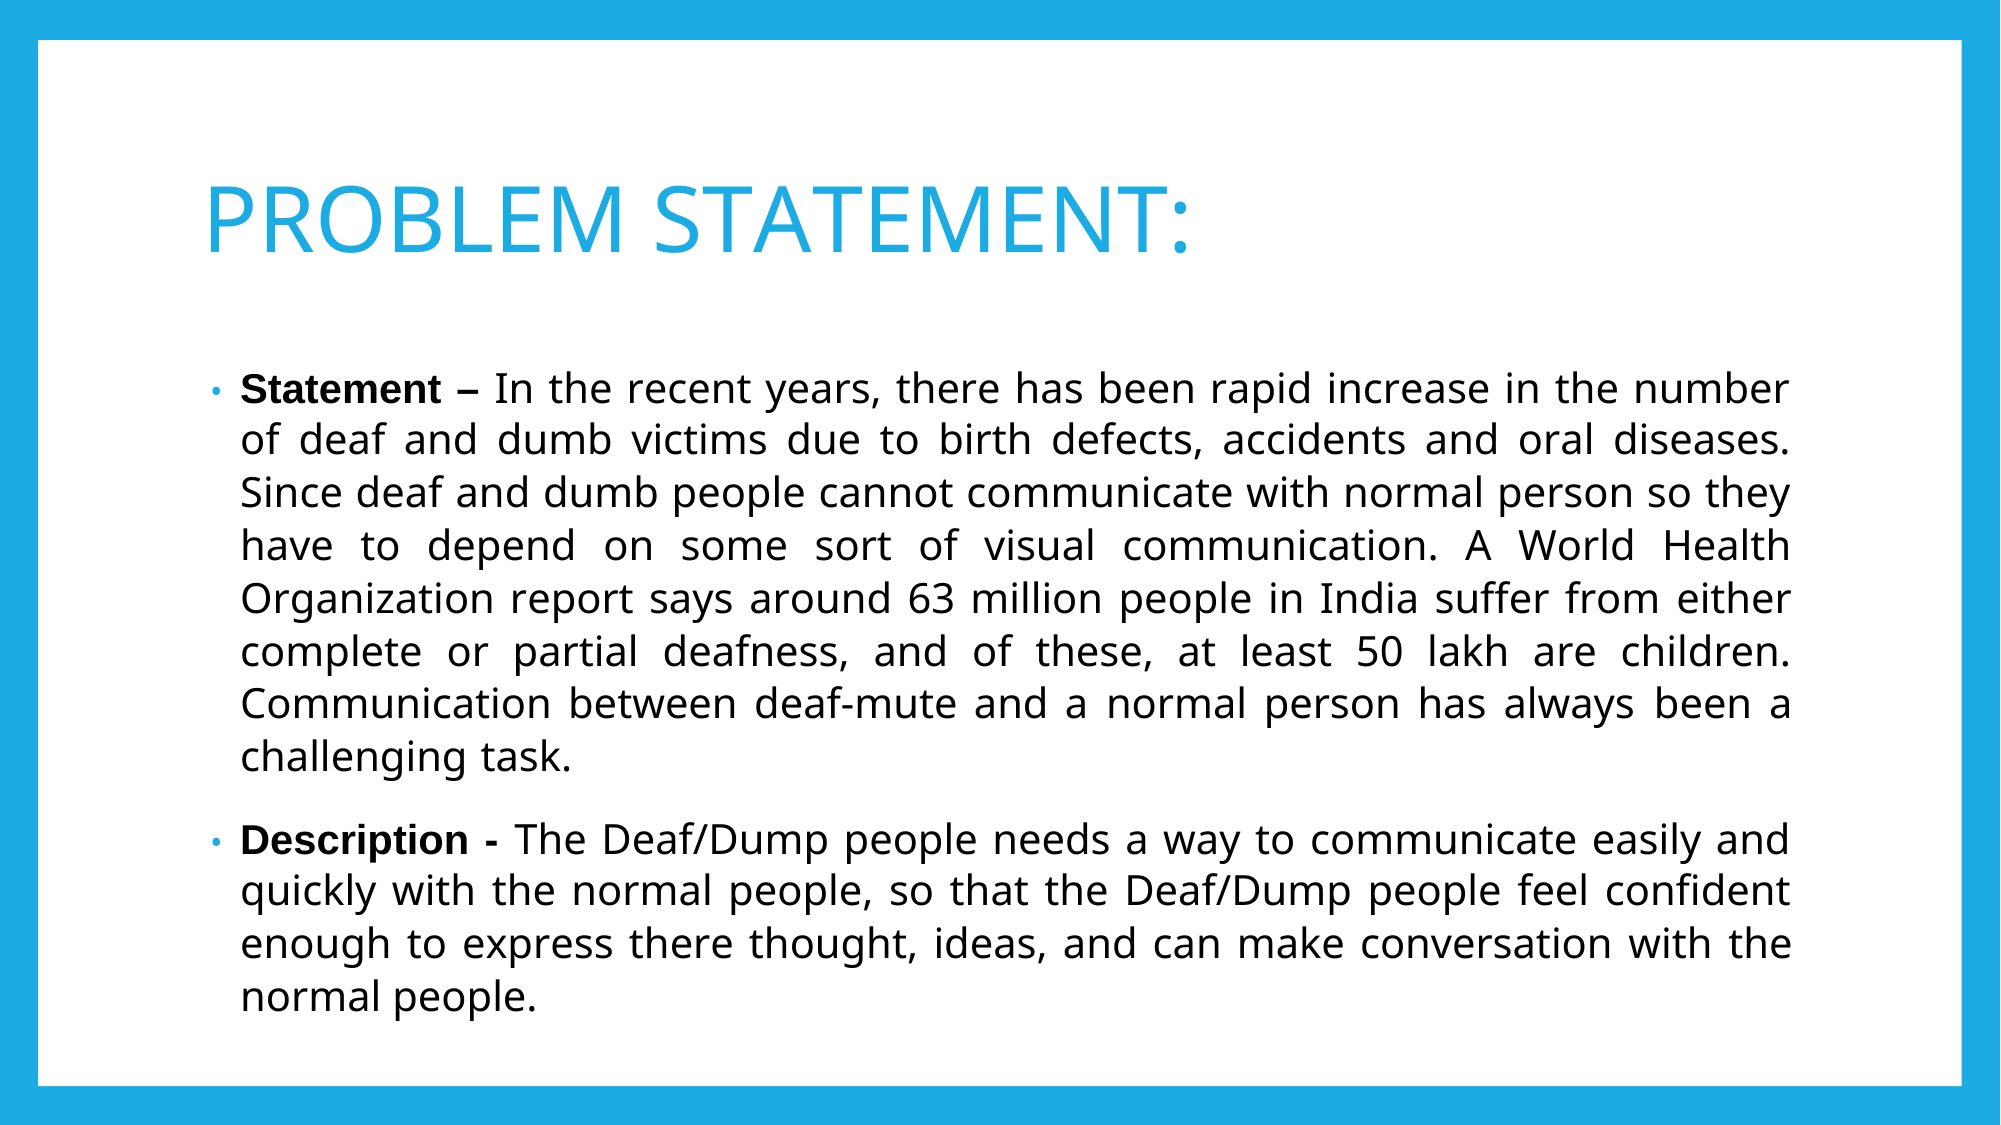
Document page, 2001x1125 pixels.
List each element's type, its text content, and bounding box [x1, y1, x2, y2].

list Statement – In the recent years, there has been rapid increase in the number of deaf and dumb victims due to birth defects, accidents and oral diseases. Since deaf and dumb people cannot communicate with normal person so they have to depend on some sort of visual communication. A World Health Organization report says around 63 million people in India suffer from either complete or partial deafness, and of these, at least 50 lakh are children. Communication between deaf-mute and a normal person has always been a challenging task. [210, 361, 1792, 784]
list Description - The Deaf/Dump people needs a way to communicate easily and quickly with the normal people, so that the Deaf/Dump people feel confident enough to express there thought, ideas, and can make conversation with the normal people. [210, 812, 1792, 1024]
subtitle PROBLEM STATEMENT: [202, 154, 1881, 279]
